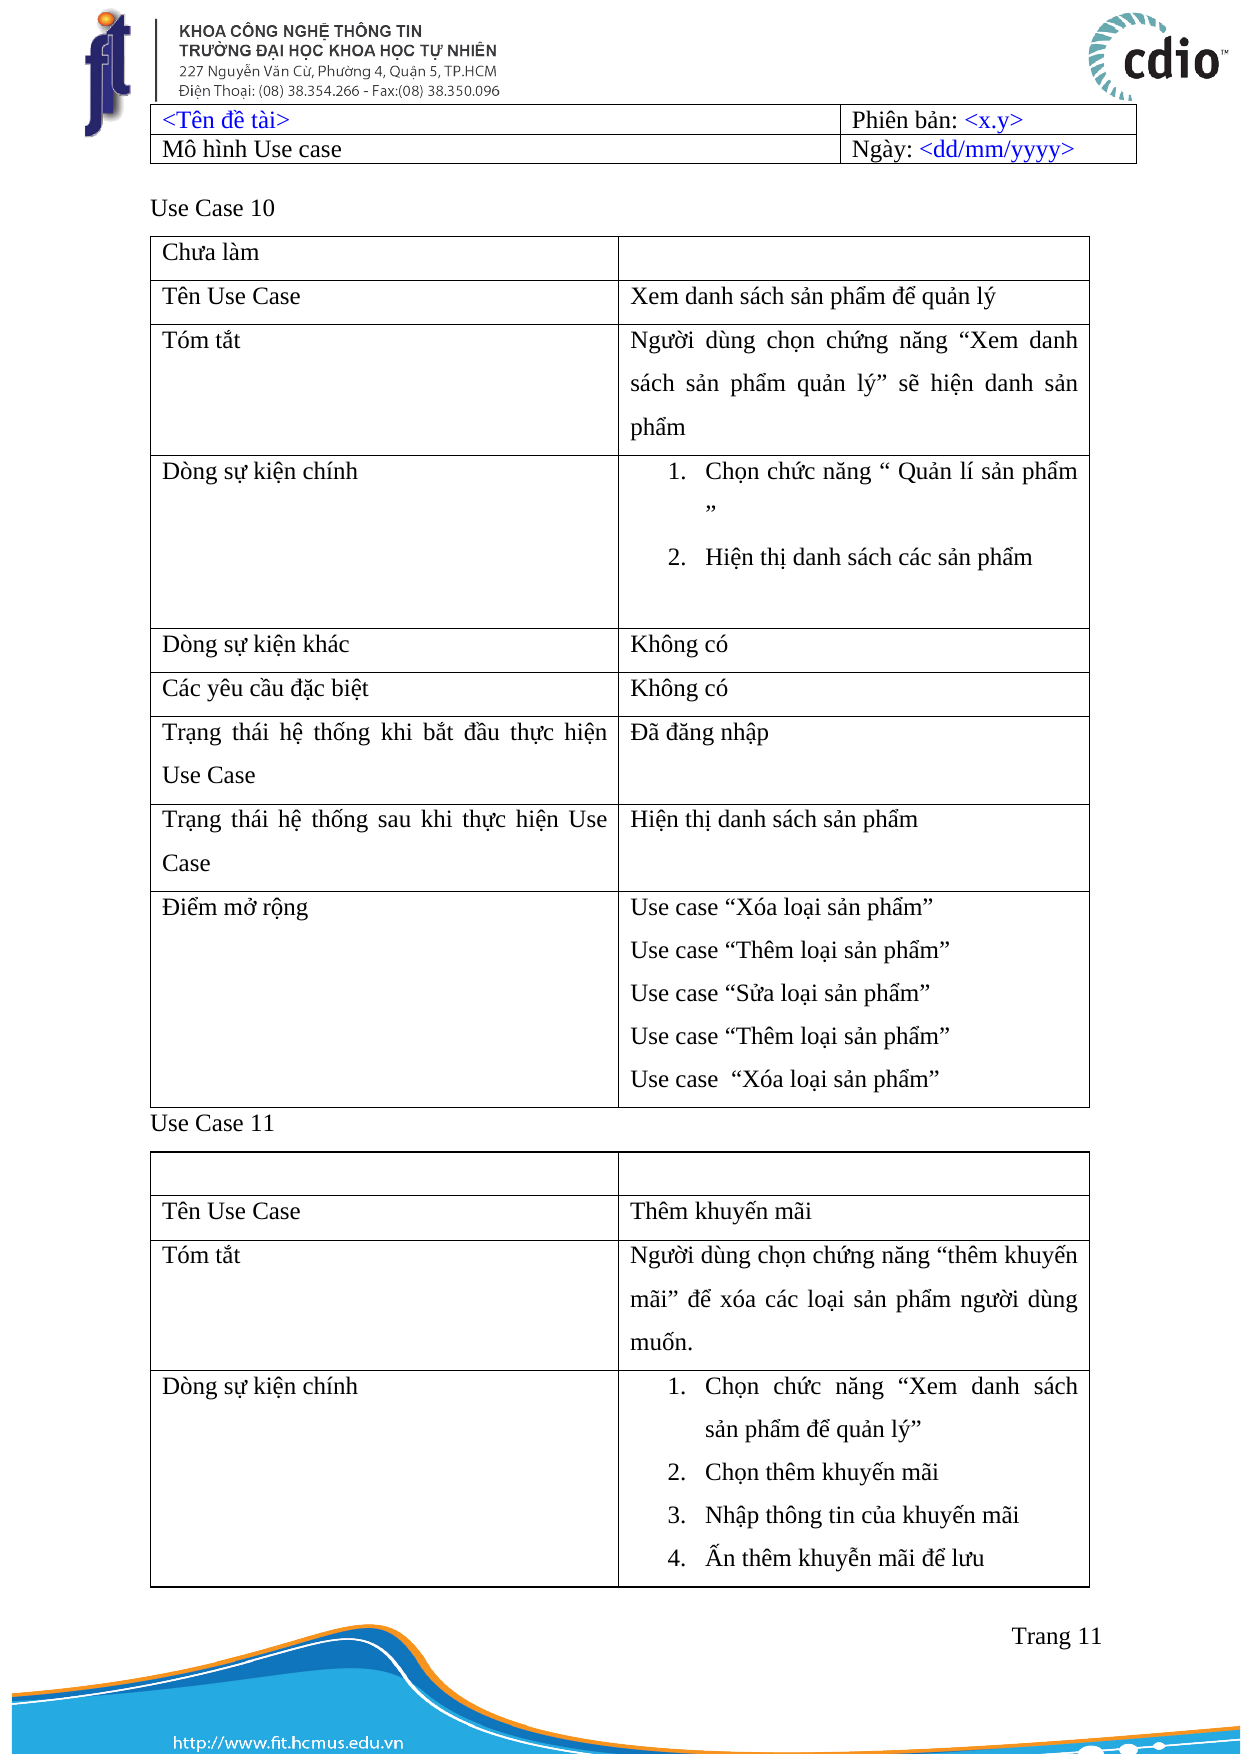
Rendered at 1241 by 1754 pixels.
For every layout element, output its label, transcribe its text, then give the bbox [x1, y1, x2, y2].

table_cell Không có [619, 629, 1089, 672]
text Use Case 11 [150, 1108, 1090, 1137]
text Use Case 10 [150, 193, 1090, 222]
table_cell Đã đăng nhập [619, 717, 1089, 803]
table_cell Người dùng chọn chứng năng “thêm khuyến mãi” để xóa các loại sản phẩm người dùng muốn. [619, 1241, 1089, 1370]
table_cell Thêm khuyến mãi [619, 1196, 1089, 1239]
picture [151, 105, 840, 134]
table_header [619, 1153, 1089, 1195]
table_header Chưa làm [151, 237, 618, 280]
table_cell Các yêu cầu đặc biệt [151, 673, 618, 716]
table_cell Trạng thái hệ thống sau khi thực hiện Use Case [151, 805, 618, 891]
picture [151, 135, 840, 161]
picture [61, 1, 1241, 161]
table_cell Use case “Xóa loại sản phẩm” Use case “Thêm loại sản phẩm” Use case “Sửa loại sản phẩm” Use case “Thêm loại sản phẩm” Use case “Xóa loại sản phẩm” [619, 892, 1089, 1107]
table_header [619, 237, 1089, 280]
table_cell Xem danh sách sản phẩm để quản lý [619, 281, 1089, 324]
table_header [151, 1153, 618, 1195]
table_cell Trạng thái hệ thống khi bắt đầu thực hiện Use Case [151, 717, 618, 803]
table_cell Dòng sự kiện khác [151, 629, 618, 672]
picture [841, 135, 1136, 161]
table_cell Không có [619, 673, 1089, 716]
table_cell Dòng sự kiện chính [151, 456, 618, 628]
table_cell Điểm mở rộng [151, 892, 618, 1107]
picture [11, 1621, 1241, 1754]
table_cell Dòng sự kiện chính [151, 1371, 618, 1586]
table_cell Tên Use Case [151, 1196, 618, 1239]
picture [841, 105, 1136, 134]
table_cell Tóm tắt [151, 1241, 618, 1370]
table_cell Chọn chức năng “ Quản lí sản phẩm ” Hiện thị danh sách các sản phẩm [619, 456, 1089, 628]
table_cell Tóm tắt [151, 325, 618, 455]
table_cell Tên Use Case [151, 281, 618, 324]
table_cell Người dùng chọn chứng năng “Xem danh sách sản phẩm quản lý” sẽ hiện danh sản phẩm [619, 325, 1089, 455]
table_cell Hiện thị danh sách sản phẩm [619, 805, 1089, 891]
